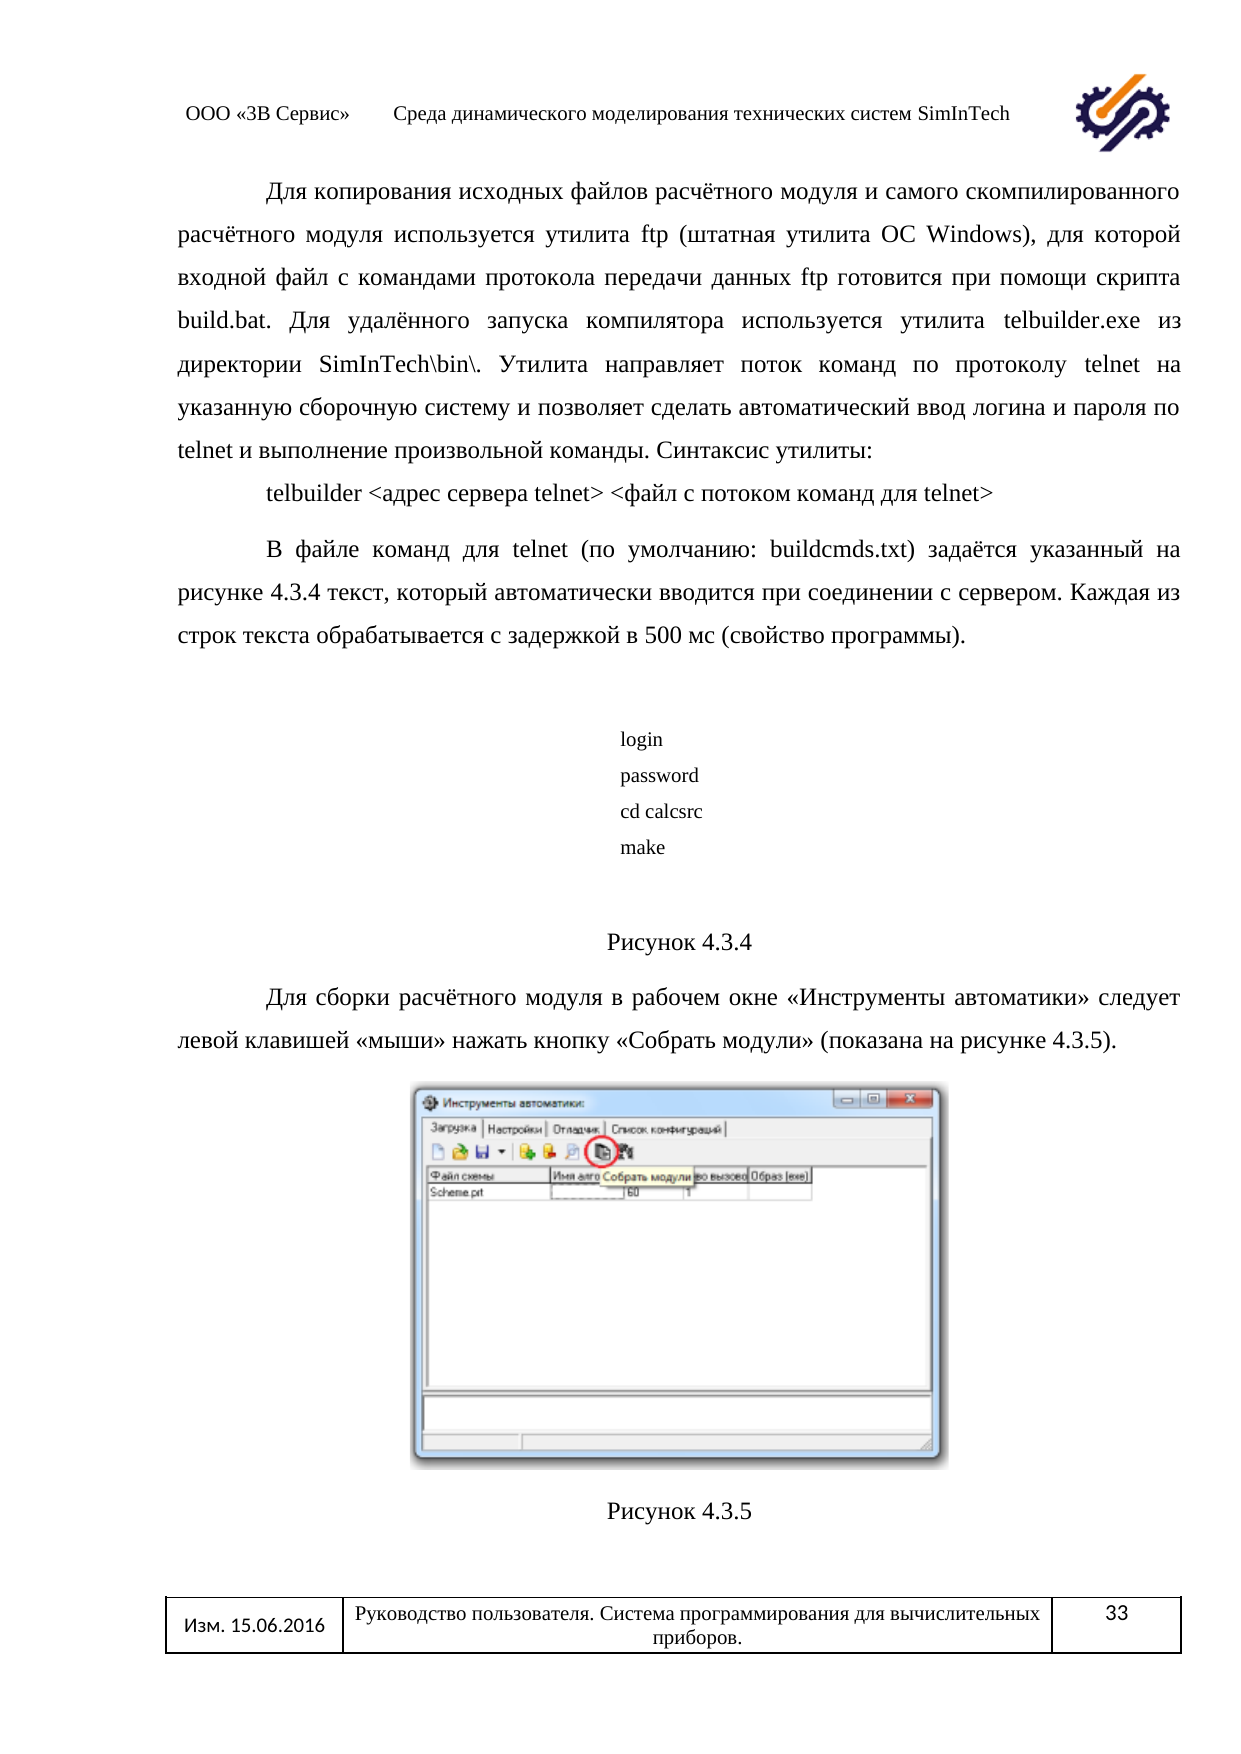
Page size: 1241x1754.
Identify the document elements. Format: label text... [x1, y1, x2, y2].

list password [177, 763, 1181, 787]
picture [409, 1081, 949, 1470]
list make [177, 835, 1181, 859]
list Для копирования исходных файлов расчётного модуля и самого скомпилированного расчётного модуля используется утилита ftp (штатная утилита ОС Windows), для которой входной файл с командами протокола передачи данных ftp готовится при помощи скрипта build.bat. Для удалённого запуска компилятора используется утилита telbuilder.exe из директории SimInTech\bin\. Утилита направляет поток команд по протоколу telnet на указанную сборочную систему и позволяет сделать автоматический ввод логина и пароля по telnet и выполнение произвольной команды. Синтаксис утилиты: [177, 176, 1181, 464]
list login [177, 727, 1181, 751]
list Для сборки расчётного модуля в рабочем окне «Инструменты автоматики» следует левой клавишей «мыши» нажать кнопку «Собрать модули» (показана на рисунке 4.3.5). [177, 982, 1181, 1054]
list cd calcsrc [177, 799, 1181, 823]
list telbuilder <адрес сервера telnet> <файл с потоком команд для telnet> [177, 478, 1181, 507]
list Рисунок 4.3.5 [177, 1496, 1181, 1525]
picture [1074, 73, 1170, 153]
text Рисунок 4.3.4 [177, 927, 1181, 956]
list В файле команд для telnet (по умолчанию: buildcmds.txt) задаётся указанный на рисунке 4.3.4 текст, который автоматически вводится при соединении с сервером. Каждая из строк текста обрабатывается с задержкой в 500 мс (свойство программы). [177, 534, 1181, 649]
